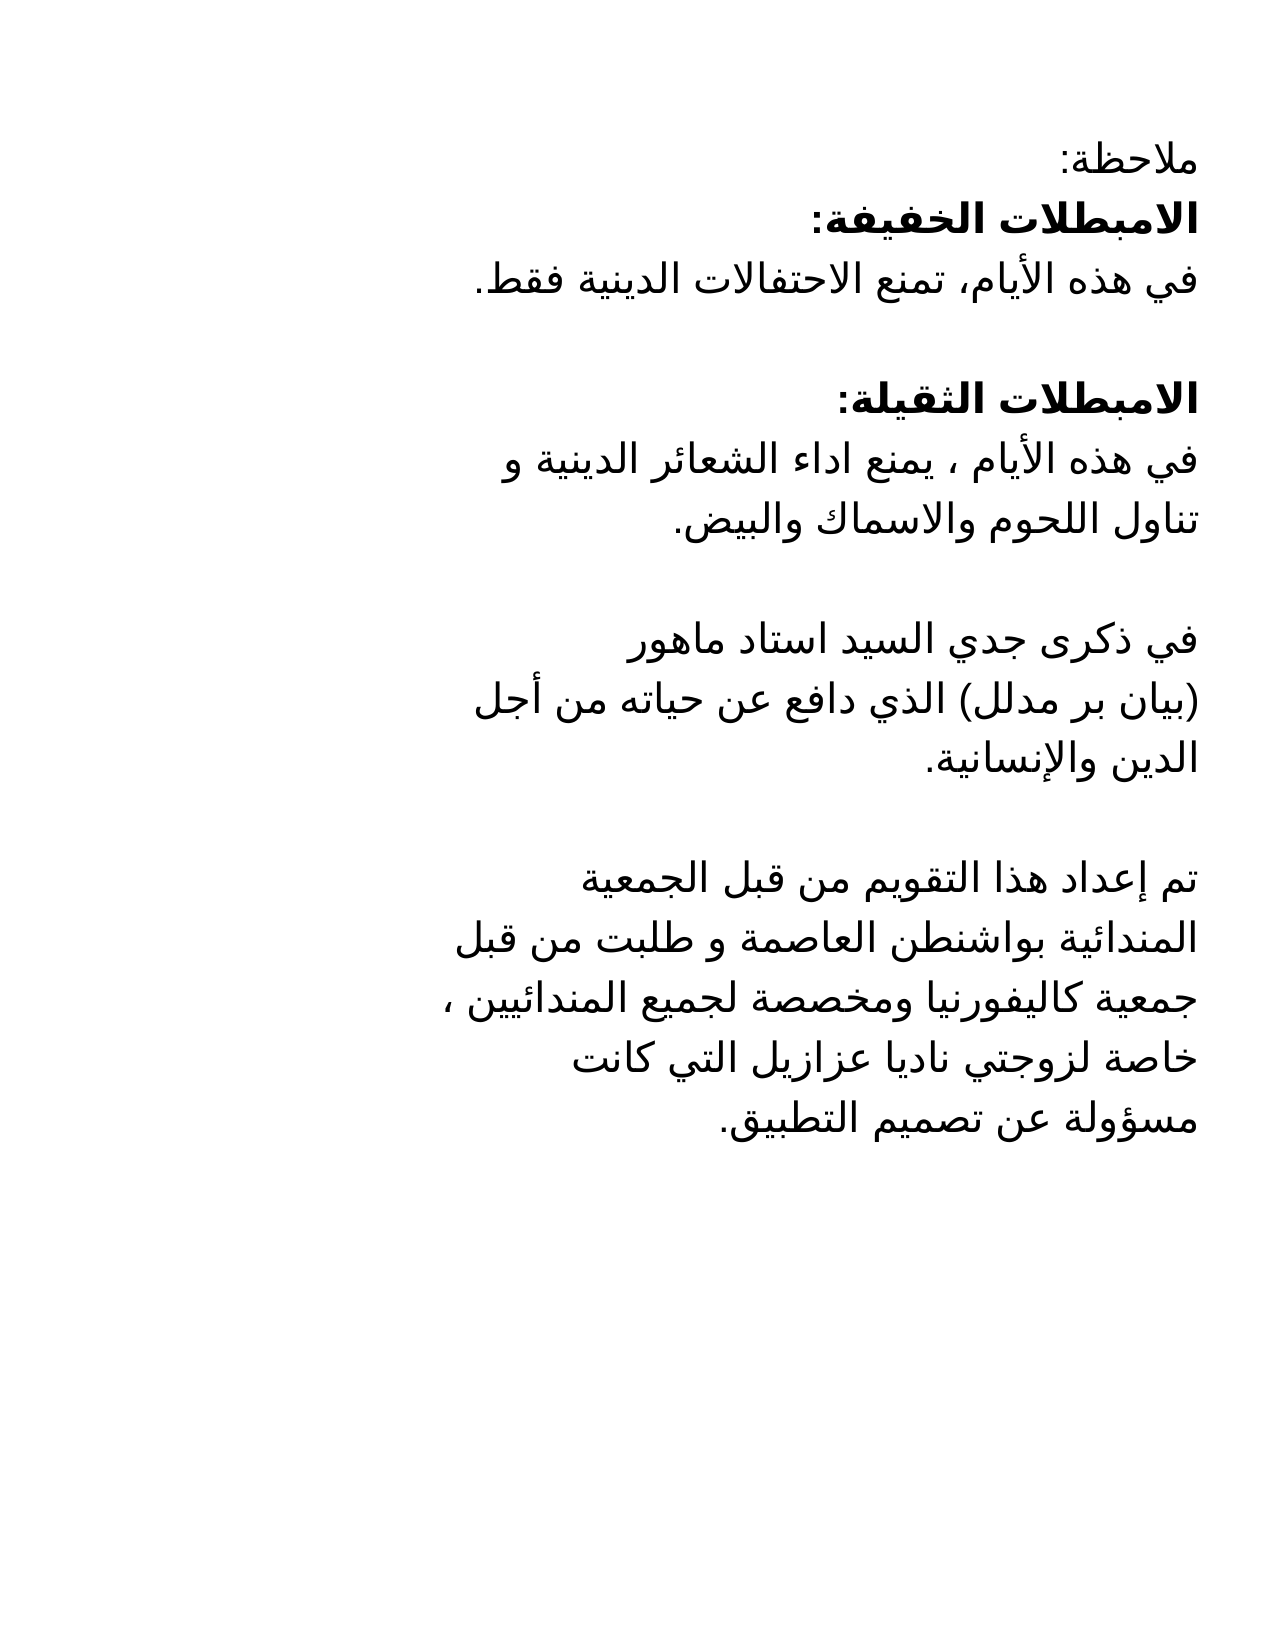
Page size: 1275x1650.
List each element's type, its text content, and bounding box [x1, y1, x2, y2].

text الامبطلات الخفيفة: [300, 195, 1200, 243]
text الدين والإنسانية. [300, 734, 1200, 782]
text تم إعداد هذا التقويم من قبل الجمعية [300, 854, 1200, 902]
text جمعية كاليفورنيا ومخصصة لجميع المندائيين ، [300, 973, 1200, 1021]
text الامبطلات الثقيلة: [300, 374, 1200, 422]
text ملاحظة: [300, 135, 1200, 183]
text (بیان بر مدلل) الذي دافع عن حياته من أجل [300, 674, 1200, 722]
text مسؤولة عن تصميم التطبيق. [300, 1093, 1200, 1141]
text في هذه الأيام، تمنع الاحتفالات الدينية فقط. [300, 255, 1200, 303]
text تناول اللحوم والاسماك والبيض. [300, 494, 1200, 542]
text في هذه الأيام ، يمنع اداء الشعائر الدينية و [300, 434, 1200, 482]
text في ذكرى جدي السيد استاد ماهور [300, 614, 1200, 662]
text خاصة لزوجتي ناديا عزازيل التي كانت [300, 1033, 1200, 1081]
text المندائية بواشنطن العاصمة و طلبت من قبل [300, 913, 1200, 961]
